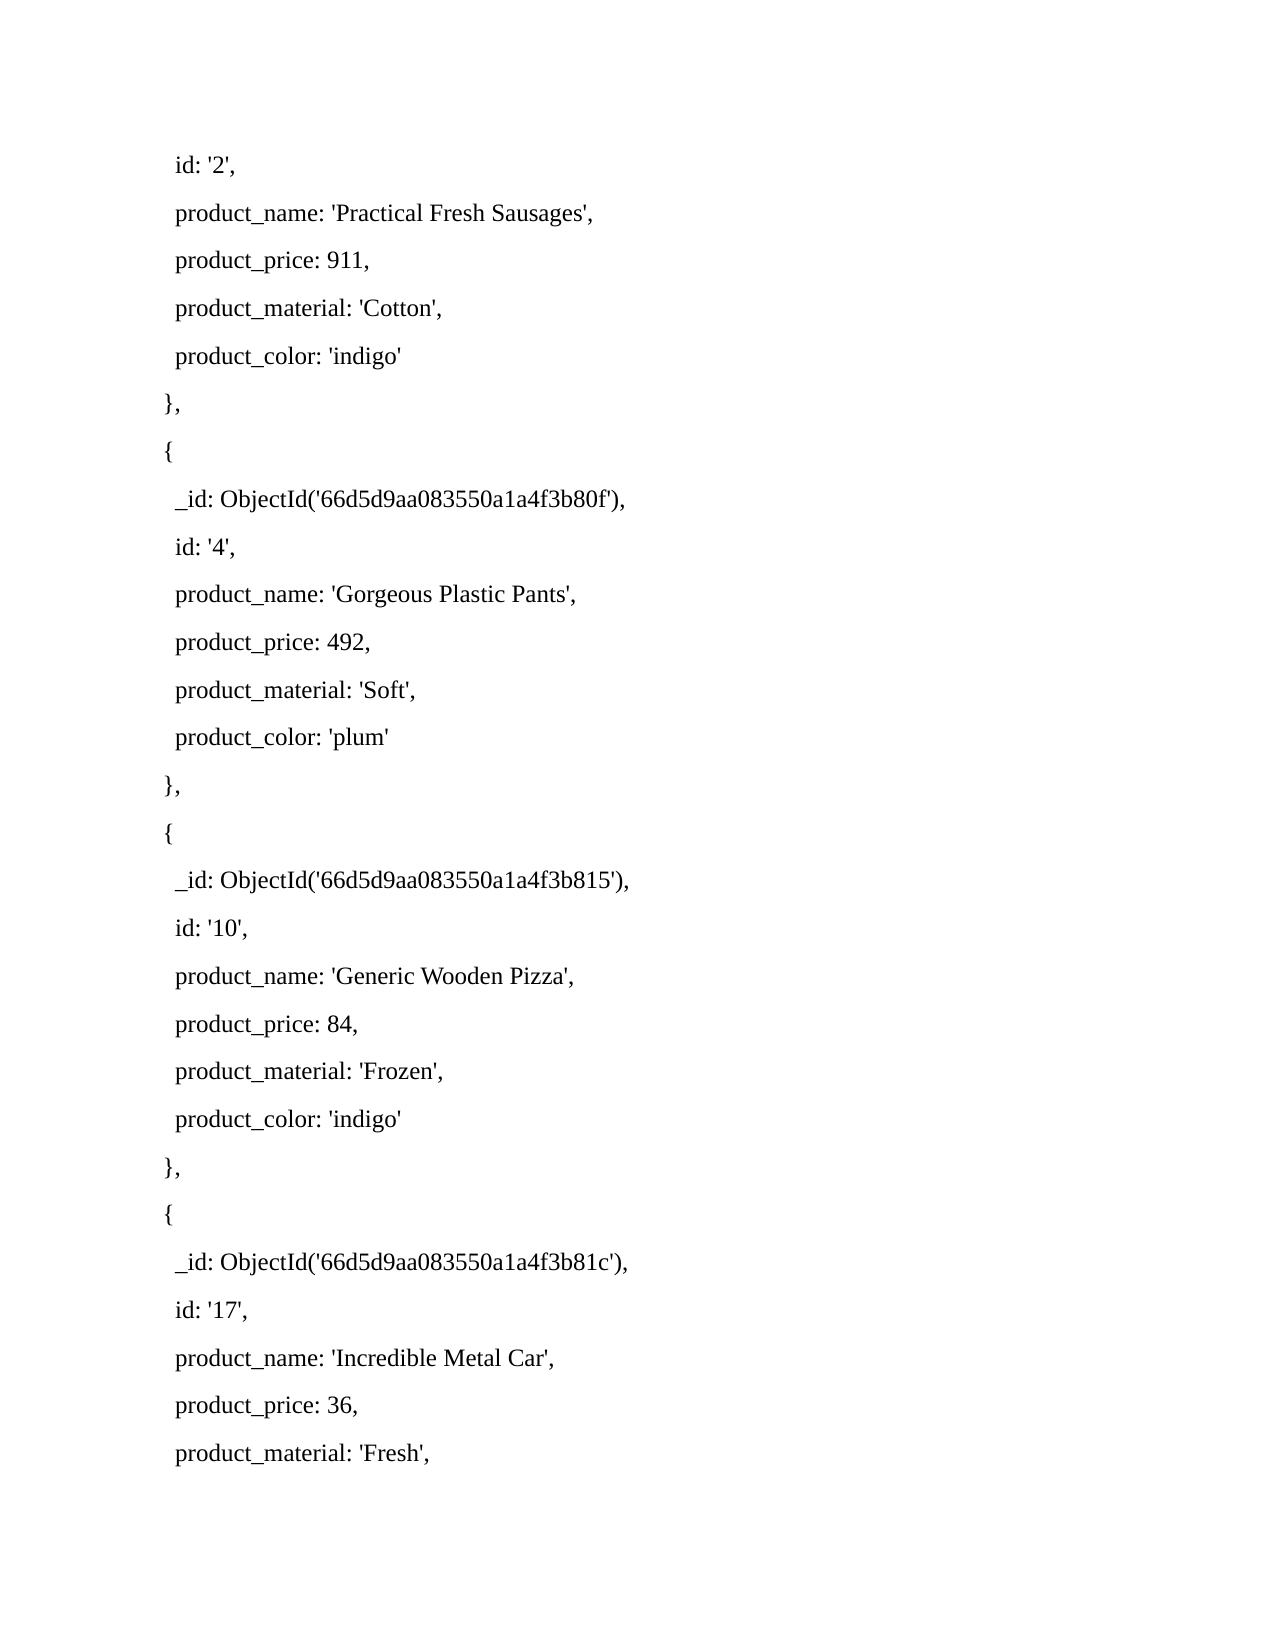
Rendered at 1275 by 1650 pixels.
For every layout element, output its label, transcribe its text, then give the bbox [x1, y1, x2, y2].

text product_color: 'indigo' [150, 341, 1125, 369]
text { [150, 436, 1125, 465]
text id: '10', [150, 913, 1125, 942]
text id: '2', [150, 150, 1125, 179]
text _id: ObjectId('66d5d9aa083550a1a4f3b80f'), [150, 484, 1125, 513]
text product_color: 'indigo' [150, 1104, 1125, 1133]
text { [150, 1199, 1125, 1228]
text product_price: 911, [150, 245, 1125, 274]
text }, [150, 770, 1125, 799]
text product_material: 'Fresh', [150, 1438, 1125, 1467]
text product_price: 492, [150, 627, 1125, 656]
text _id: ObjectId('66d5d9aa083550a1a4f3b815'), [150, 866, 1125, 894]
text product_price: 36, [150, 1390, 1125, 1419]
text id: '4', [150, 532, 1125, 560]
text product_color: 'plum' [150, 722, 1125, 751]
text _id: ObjectId('66d5d9aa083550a1a4f3b81c'), [150, 1247, 1125, 1276]
text product_material: 'Cotton', [150, 293, 1125, 322]
text { [150, 818, 1125, 847]
text product_material: 'Soft', [150, 675, 1125, 703]
text product_material: 'Frozen', [150, 1056, 1125, 1085]
text product_price: 84, [150, 1009, 1125, 1037]
text }, [150, 388, 1125, 417]
text product_name: 'Gorgeous Plastic Pants', [150, 579, 1125, 608]
text product_name: 'Generic Wooden Pizza', [150, 961, 1125, 990]
text product_name: 'Incredible Metal Car', [150, 1343, 1125, 1371]
text }, [150, 1152, 1125, 1181]
text product_name: 'Practical Fresh Sausages', [150, 198, 1125, 226]
text id: '17', [150, 1295, 1125, 1324]
